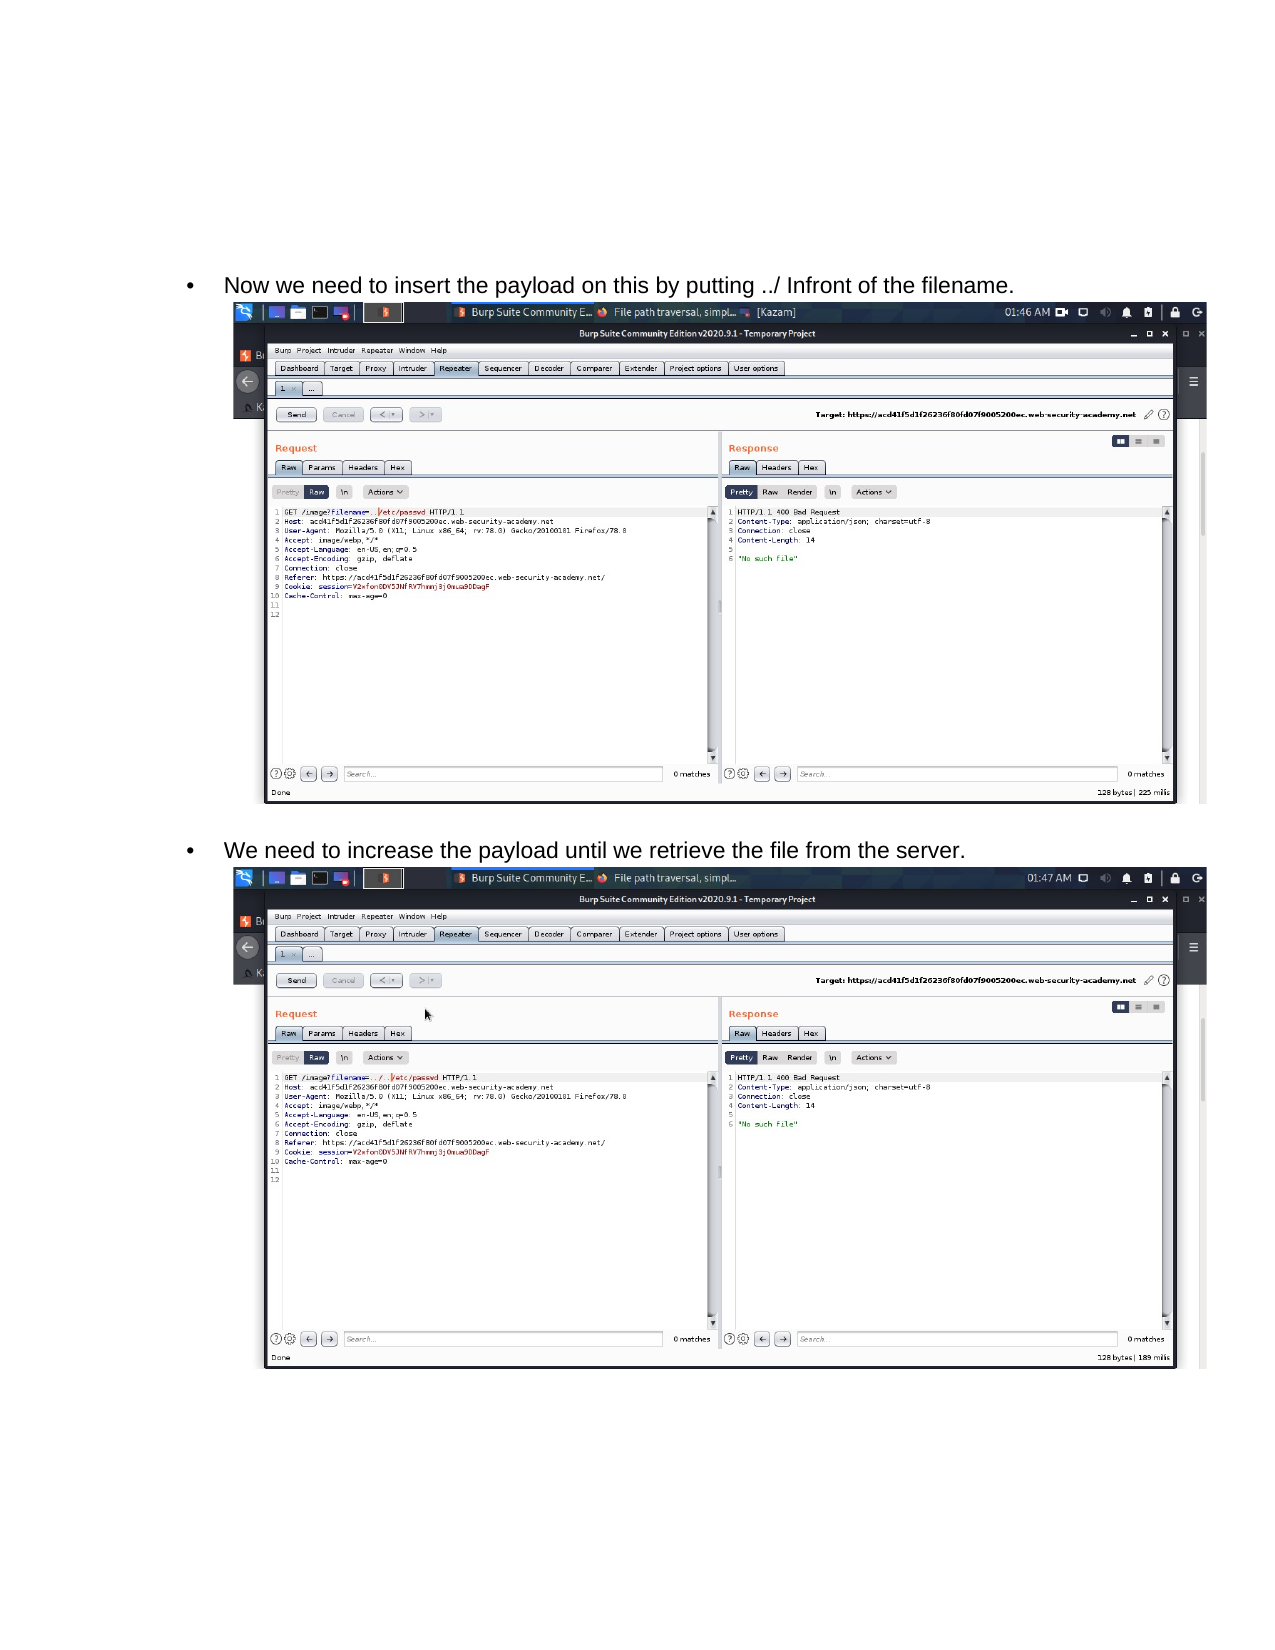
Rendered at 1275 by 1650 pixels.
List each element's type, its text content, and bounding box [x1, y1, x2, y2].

list We need to increase the payload until we retrieve the file from the server. [186, 837, 1140, 864]
picture [233, 867, 1207, 1369]
list Now we need to insert the payload on this by putting ../ Infront of the filename. [186, 272, 1140, 299]
picture [233, 302, 1207, 804]
